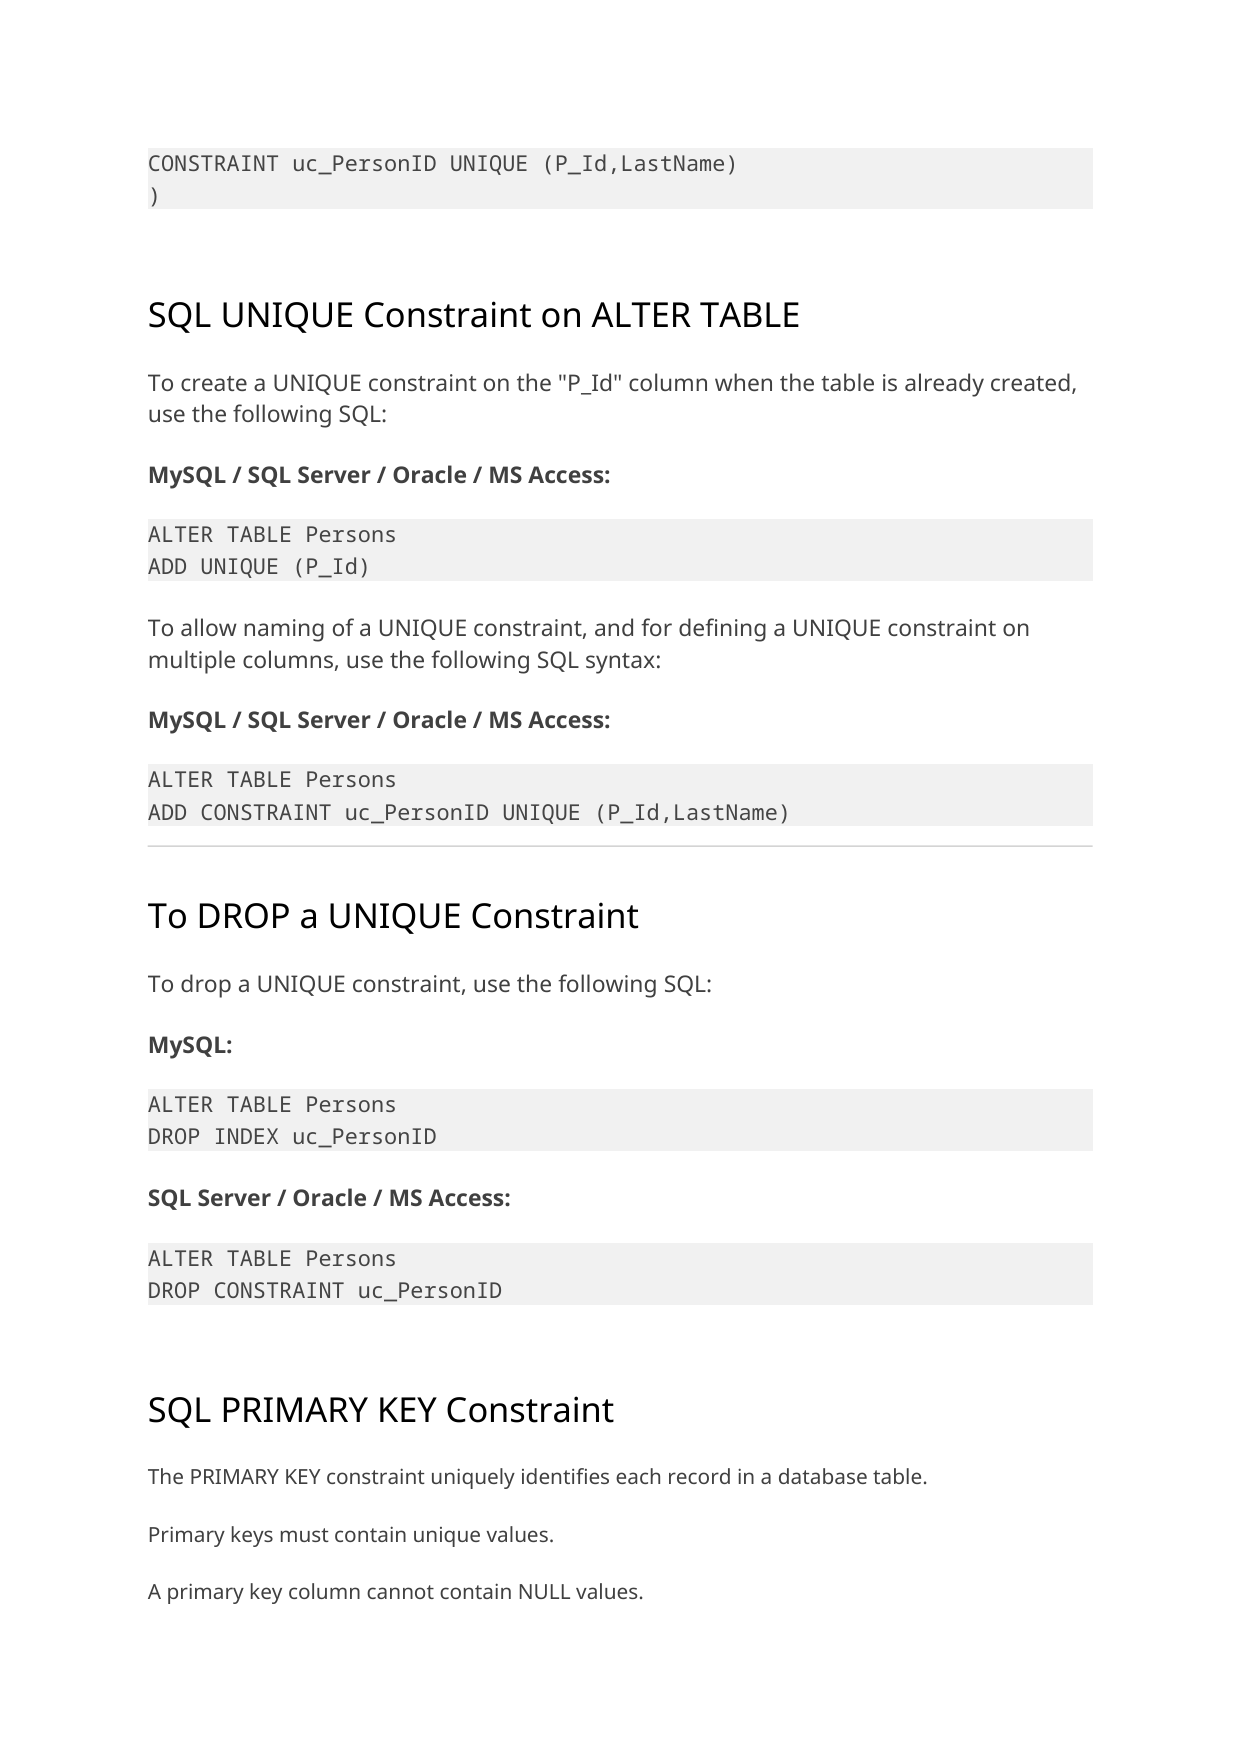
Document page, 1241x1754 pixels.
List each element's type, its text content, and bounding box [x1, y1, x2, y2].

subtitle SQL PRIMARY KEY Constraint [148, 1386, 1093, 1433]
text ALTER TABLE Persons DROP CONSTRAINT uc_PersonID [148, 1243, 1093, 1305]
text To allow naming of a UNIQUE constraint, and for defining a UNIQUE constraint on multiple columns, use the following SQL syntax: [148, 612, 1093, 675]
text ALTER TABLE Persons DROP INDEX uc_PersonID [148, 1089, 1093, 1151]
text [148, 148, 1093, 209]
subtitle To DROP a UNIQUE Constraint [148, 892, 1093, 939]
text A primary key column cannot contain NULL values. [148, 1577, 1093, 1606]
text MySQL / SQL Server / Oracle / MS Access: [148, 459, 1093, 490]
text The PRIMARY KEY constraint uniquely identifies each record in a database table. [148, 1462, 1093, 1491]
text ALTER TABLE Persons ADD CONSTRAINT uc_PersonID UNIQUE (P_Id,LastName) [148, 764, 1093, 826]
text MySQL / SQL Server / Oracle / MS Access: [148, 704, 1093, 735]
text ALTER TABLE Persons ADD UNIQUE (P_Id) [148, 519, 1093, 581]
subtitle SQL UNIQUE Constraint on ALTER TABLE [148, 291, 1093, 338]
text To create a UNIQUE constraint on the "P_Id" column when the table is already created, use the following SQL: [148, 367, 1093, 429]
text SQL Server / Oracle / MS Access: [148, 1182, 1093, 1214]
text MySQL: [148, 1029, 1093, 1060]
text To drop a UNIQUE constraint, use the following SQL: [148, 968, 1093, 999]
text Primary keys must contain unique values. [148, 1520, 1093, 1548]
